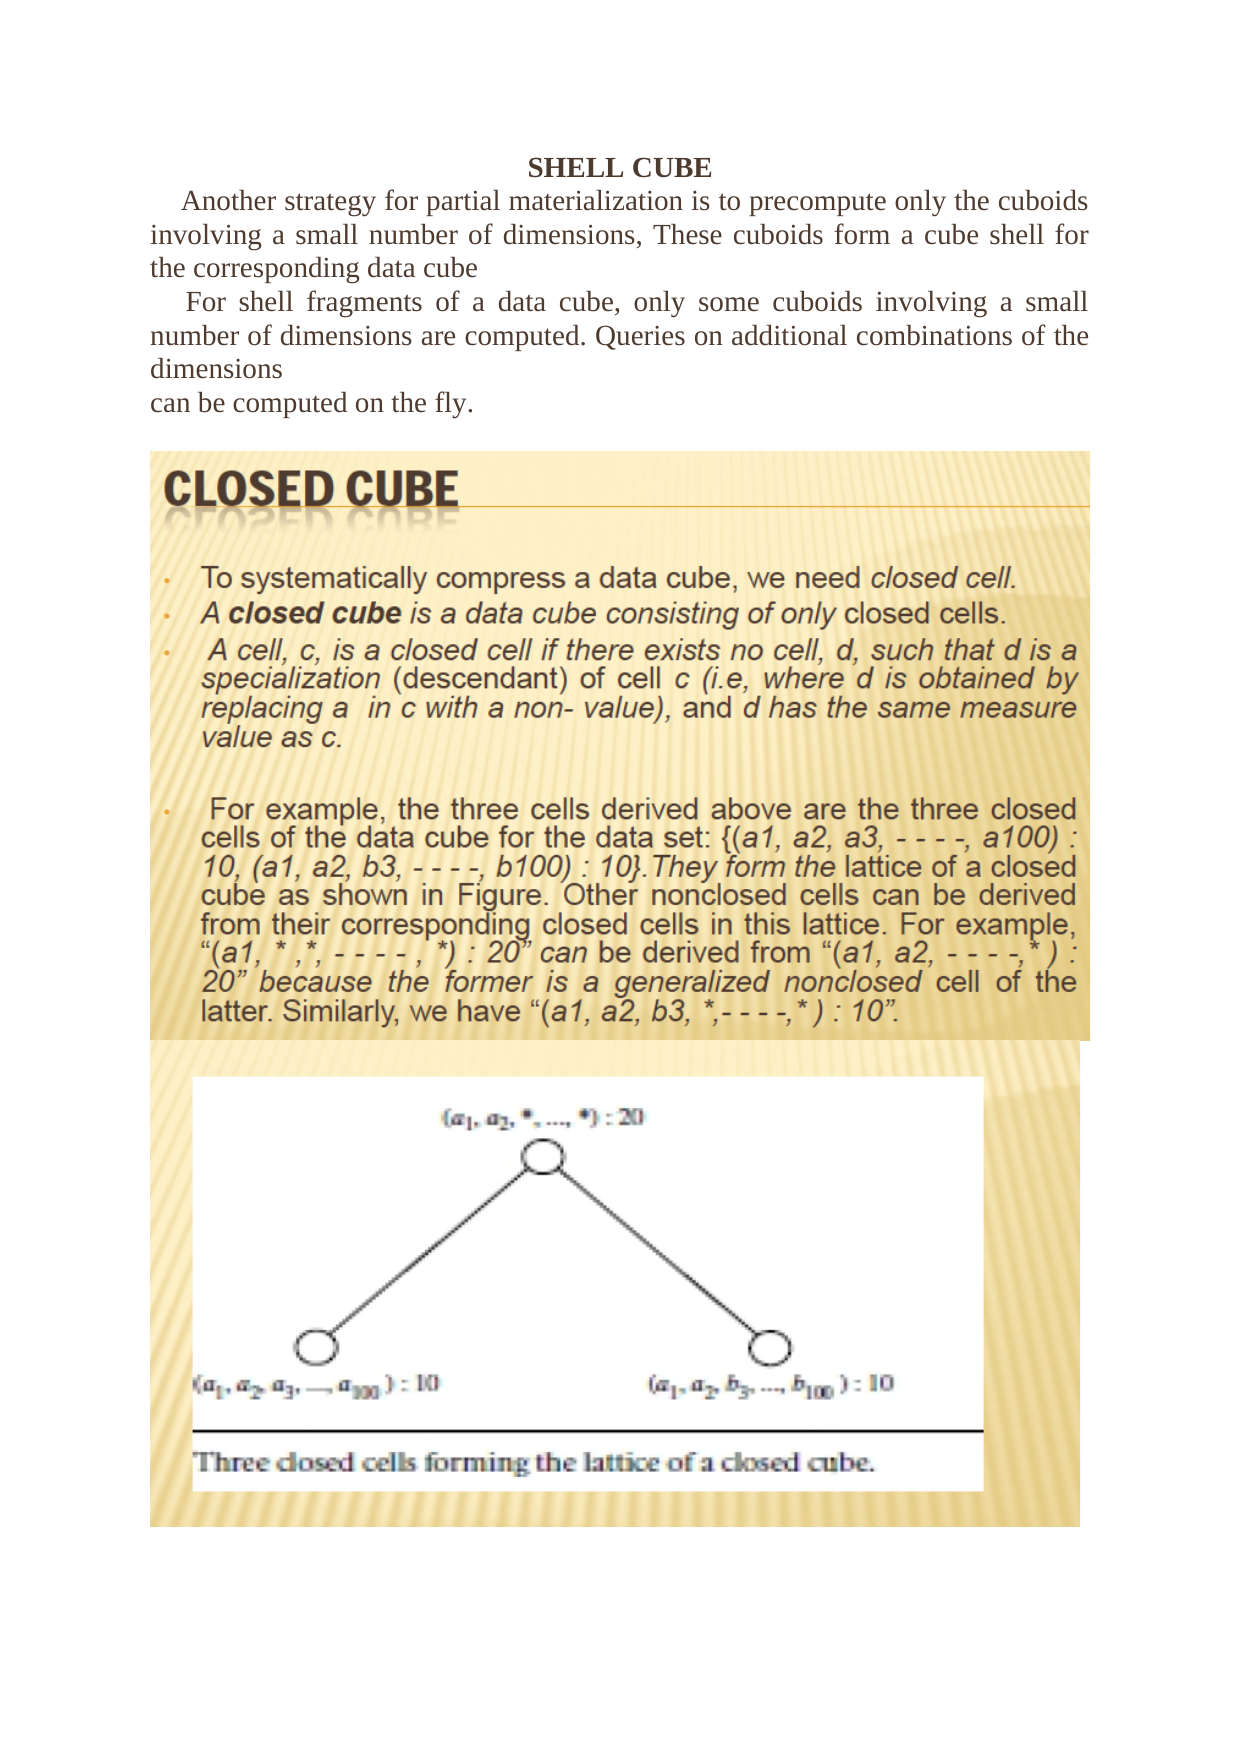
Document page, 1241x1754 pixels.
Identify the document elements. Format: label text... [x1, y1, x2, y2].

text  Another strategy for partial materialization is to precompute only the cuboids involving a small number of dimensions, These cuboids form a cube shell for the corresponding data cube [150, 183, 1090, 284]
text SHELL CUBE [150, 150, 1090, 183]
text  For shell fragments of a data cube, only some cuboids involving a small number of dimensions are computed. Queries on additional combinations of the dimensions [150, 284, 1090, 385]
text can be computed on the fly. [150, 385, 1090, 418]
picture [150, 451, 1091, 1527]
